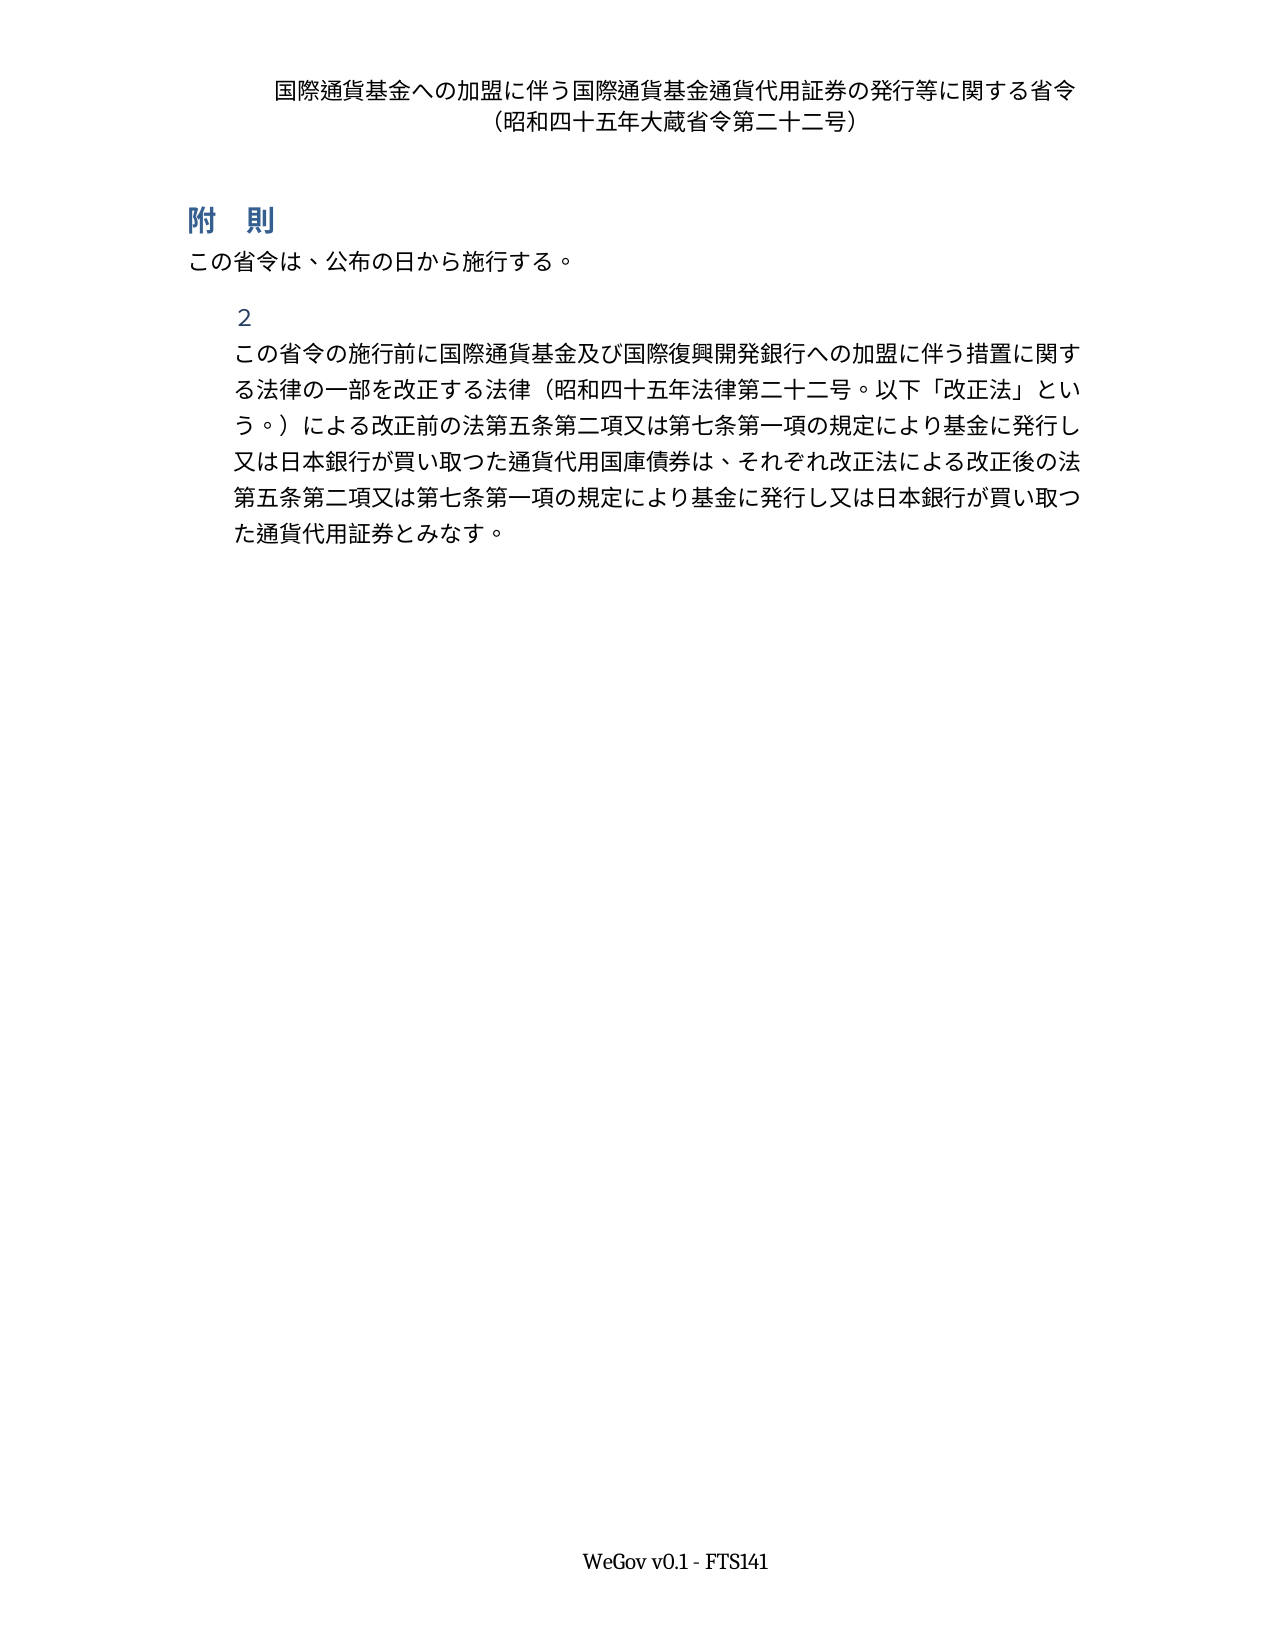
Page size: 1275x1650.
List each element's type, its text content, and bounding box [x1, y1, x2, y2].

subtitle 附 則 [187, 200, 1087, 240]
text この省令は、公布の日から施行する。 [187, 246, 1087, 277]
subtitle ２ [233, 302, 1087, 334]
text この省令の施行前に国際通貨基金及び国際復興開発銀行への加盟に伴う措置に関する法律の一部を改正する法律（昭和四十五年法律第二十二号。以下「改正法」という。）による改正前の法第五条第二項又は第七条第一項の規定により基金に発行し又は日本銀行が買い取つた通貨代用国庫債券は、それぞれ改正法による改正後の法第五条第二項又は第七条第一項の規定により基金に発行し又は日本銀行が買い取つた通貨代用証券とみなす。 [233, 338, 1087, 549]
